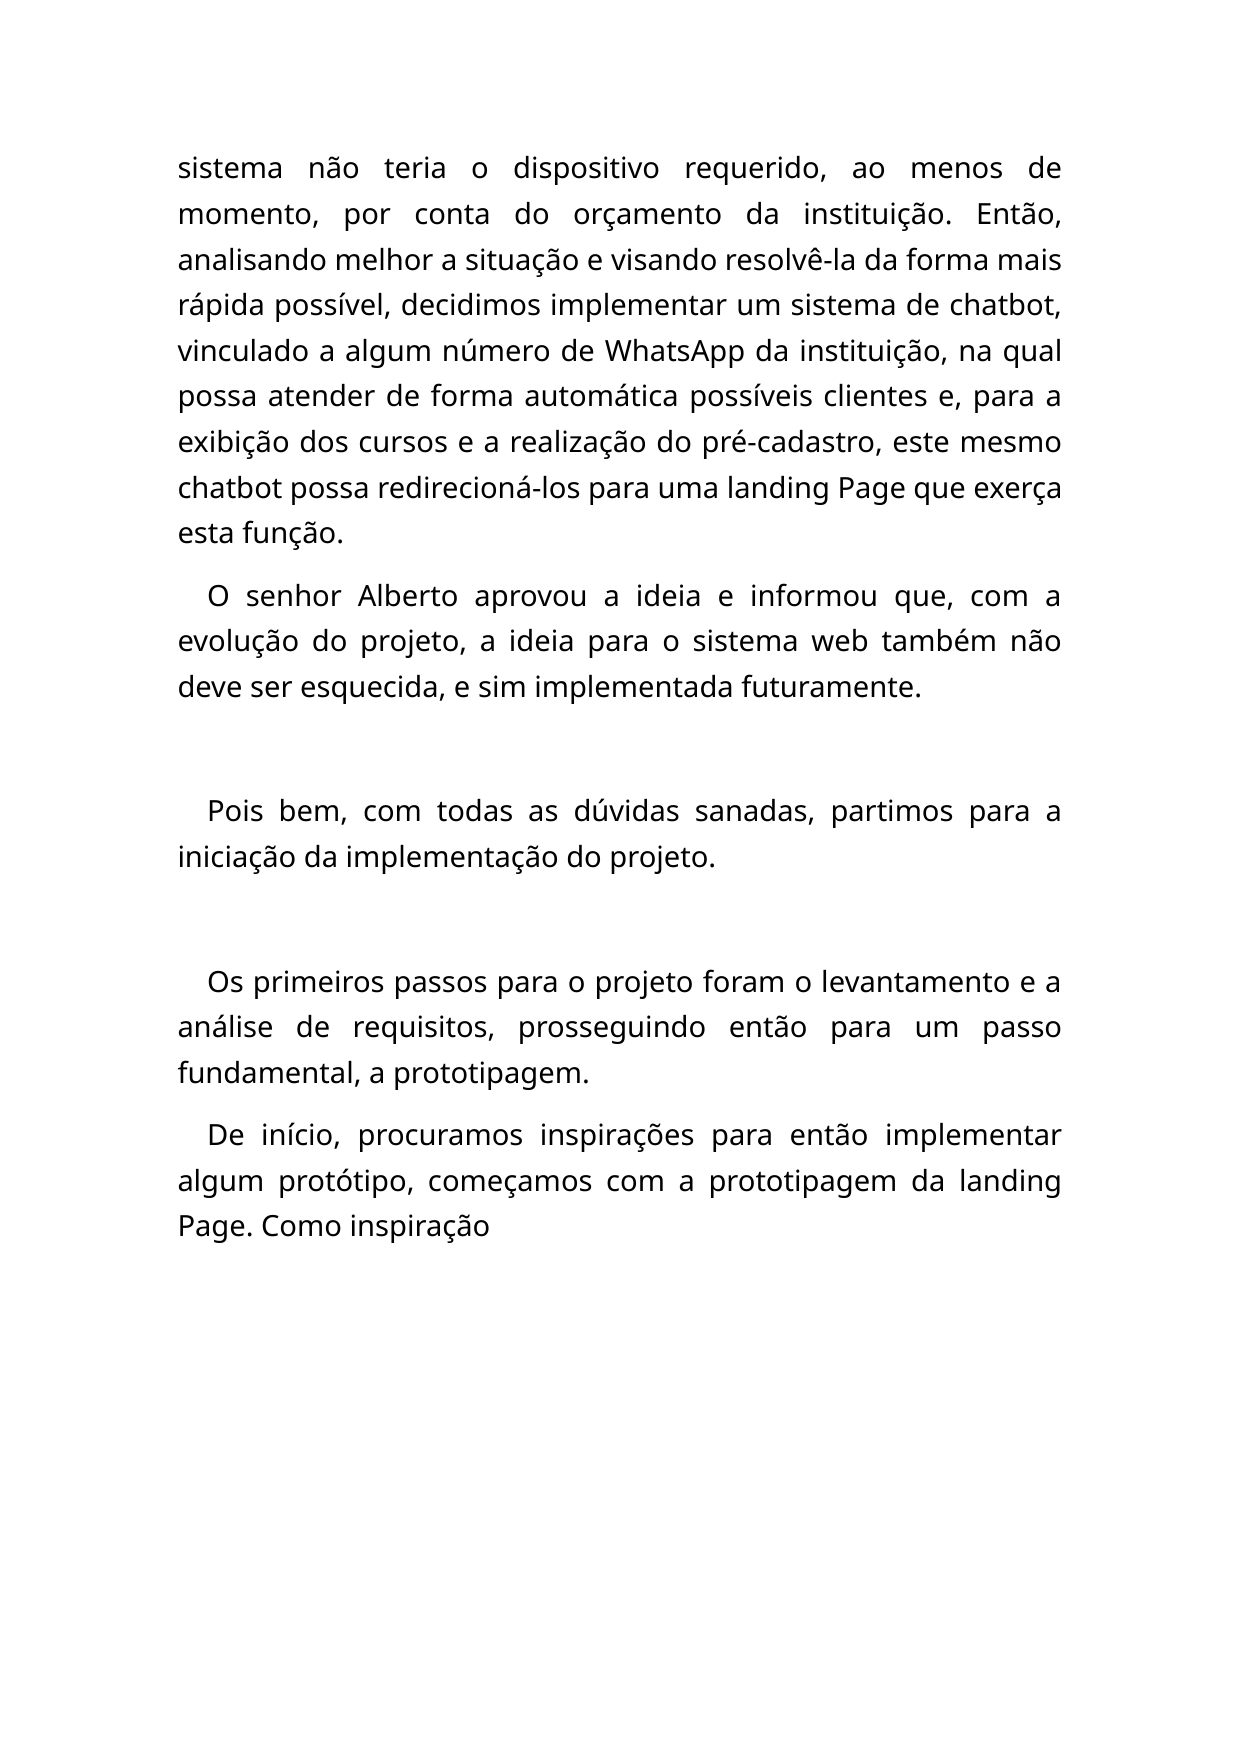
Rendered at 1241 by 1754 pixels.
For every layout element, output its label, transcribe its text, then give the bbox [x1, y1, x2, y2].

text Pois bem, com todas as dúvidas sanadas, partimos para a iniciação da implementação do projeto. [177, 791, 1063, 876]
text Os primeiros passos para o projeto foram o levantamento e a análise de requisitos, prosseguindo então para um passo fundamental, a prototipagem. [177, 961, 1063, 1092]
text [177, 148, 1063, 552]
text De início, procuramos inspirações para então implementar algum protótipo, começamos com a prototipagem da landing Page. Como inspiração [177, 1114, 1063, 1245]
text O senhor Alberto aprovou a ideia e informou que, com a evolução do projeto, a ideia para o sistema web também não deve ser esquecida, e sim implementada futuramente. [177, 575, 1063, 706]
